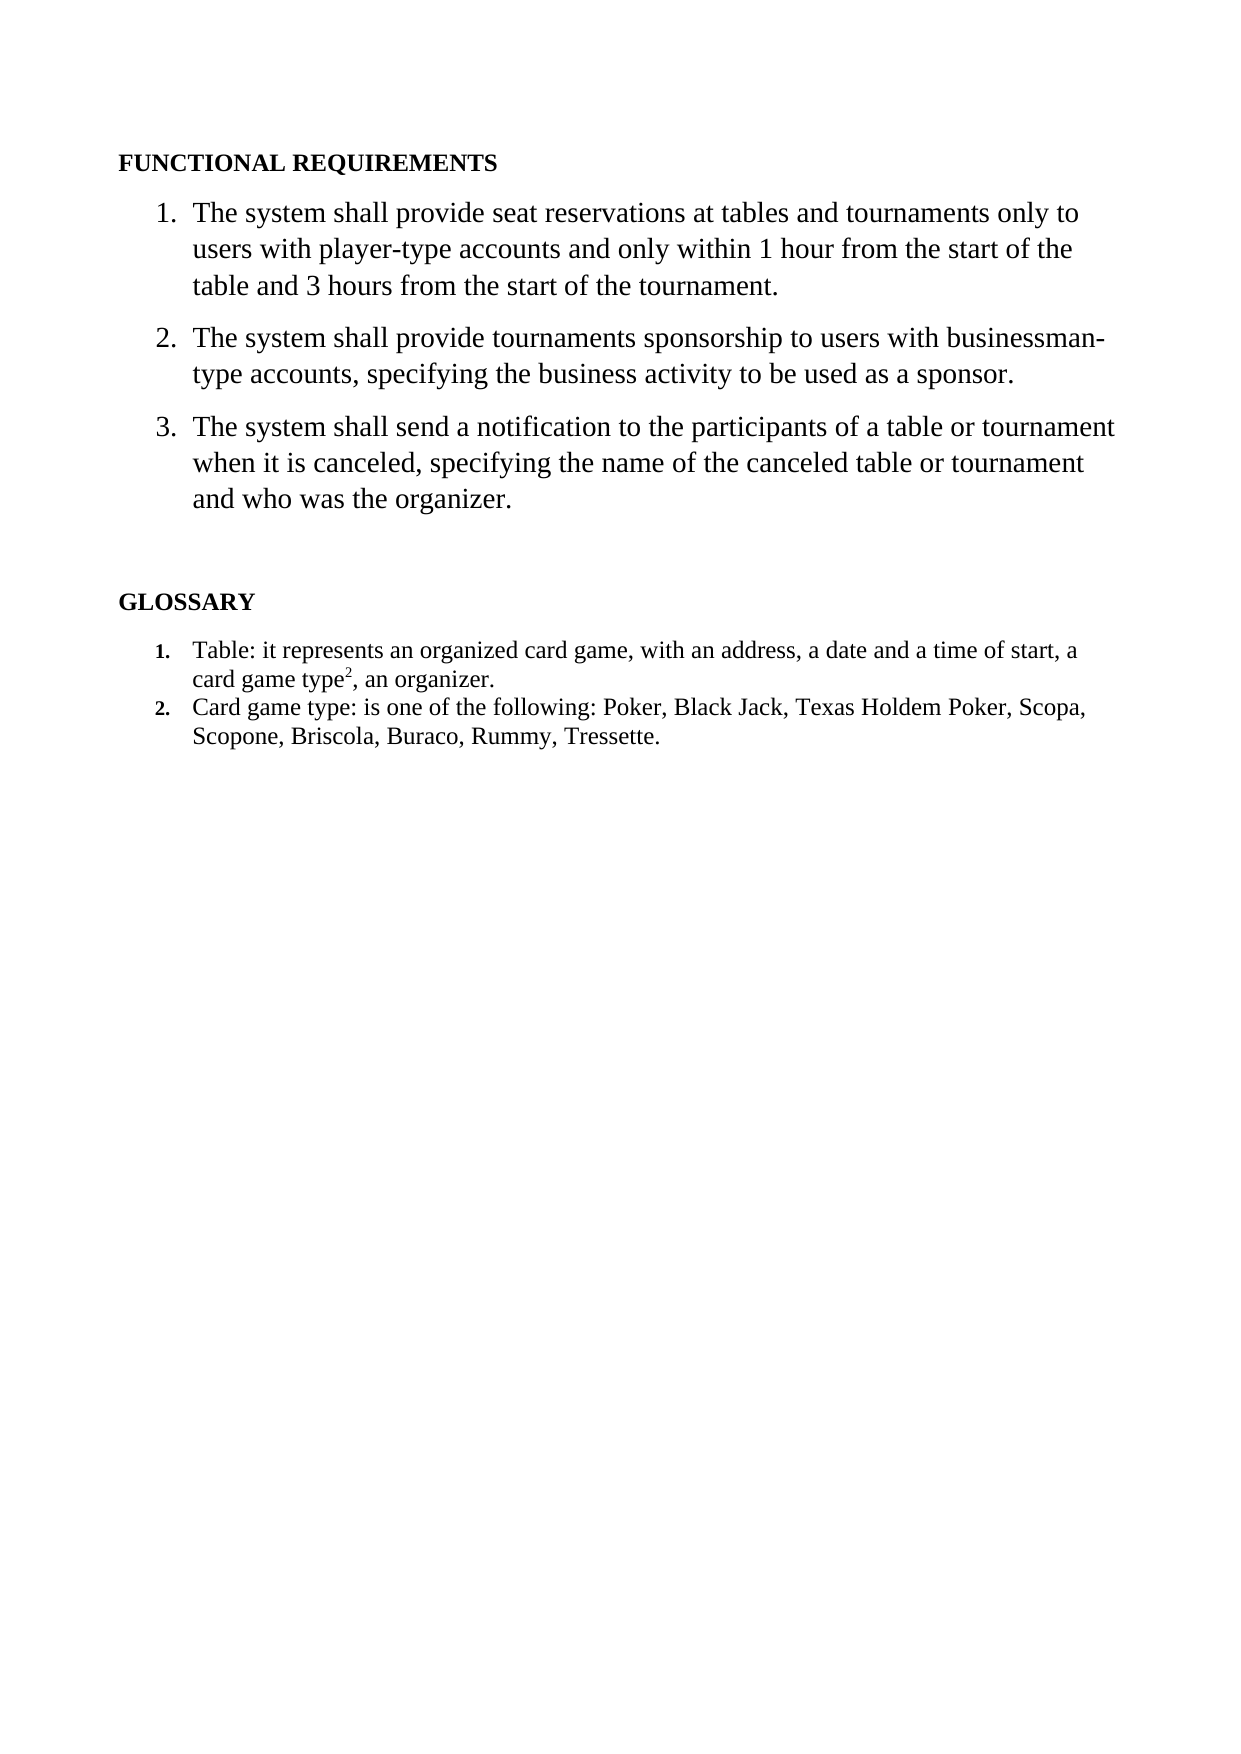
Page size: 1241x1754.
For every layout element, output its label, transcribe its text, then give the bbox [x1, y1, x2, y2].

list Table: it represents an organized card game, with an address, a date and a time of start, a card game type2, an organizer. [154, 635, 1122, 692]
text GLOSSARY [118, 587, 1122, 616]
list The system shall send a notification to the participants of a table or tournament when it is canceled, specifying the name of the canceled table or tournament and who was the organizer. [155, 409, 1122, 515]
text FUNCTIONAL REQUIREMENTS [118, 148, 1122, 176]
list The system shall provide seat reservations at tables and tournaments only to users with player-type accounts and only within 1 hour from the start of the table and 3 hours from the start of the tournament. [155, 195, 1122, 301]
list Card game type: is one of the following: Poker, Black Jack, Texas Holdem Poker, Scopa, Scopone, Briscola, Buraco, Rummy, Tressette. [154, 692, 1122, 750]
list The system shall provide tournaments sponsorship to users with businessman-type accounts, specifying the business activity to be used as a sponsor. [155, 320, 1122, 390]
